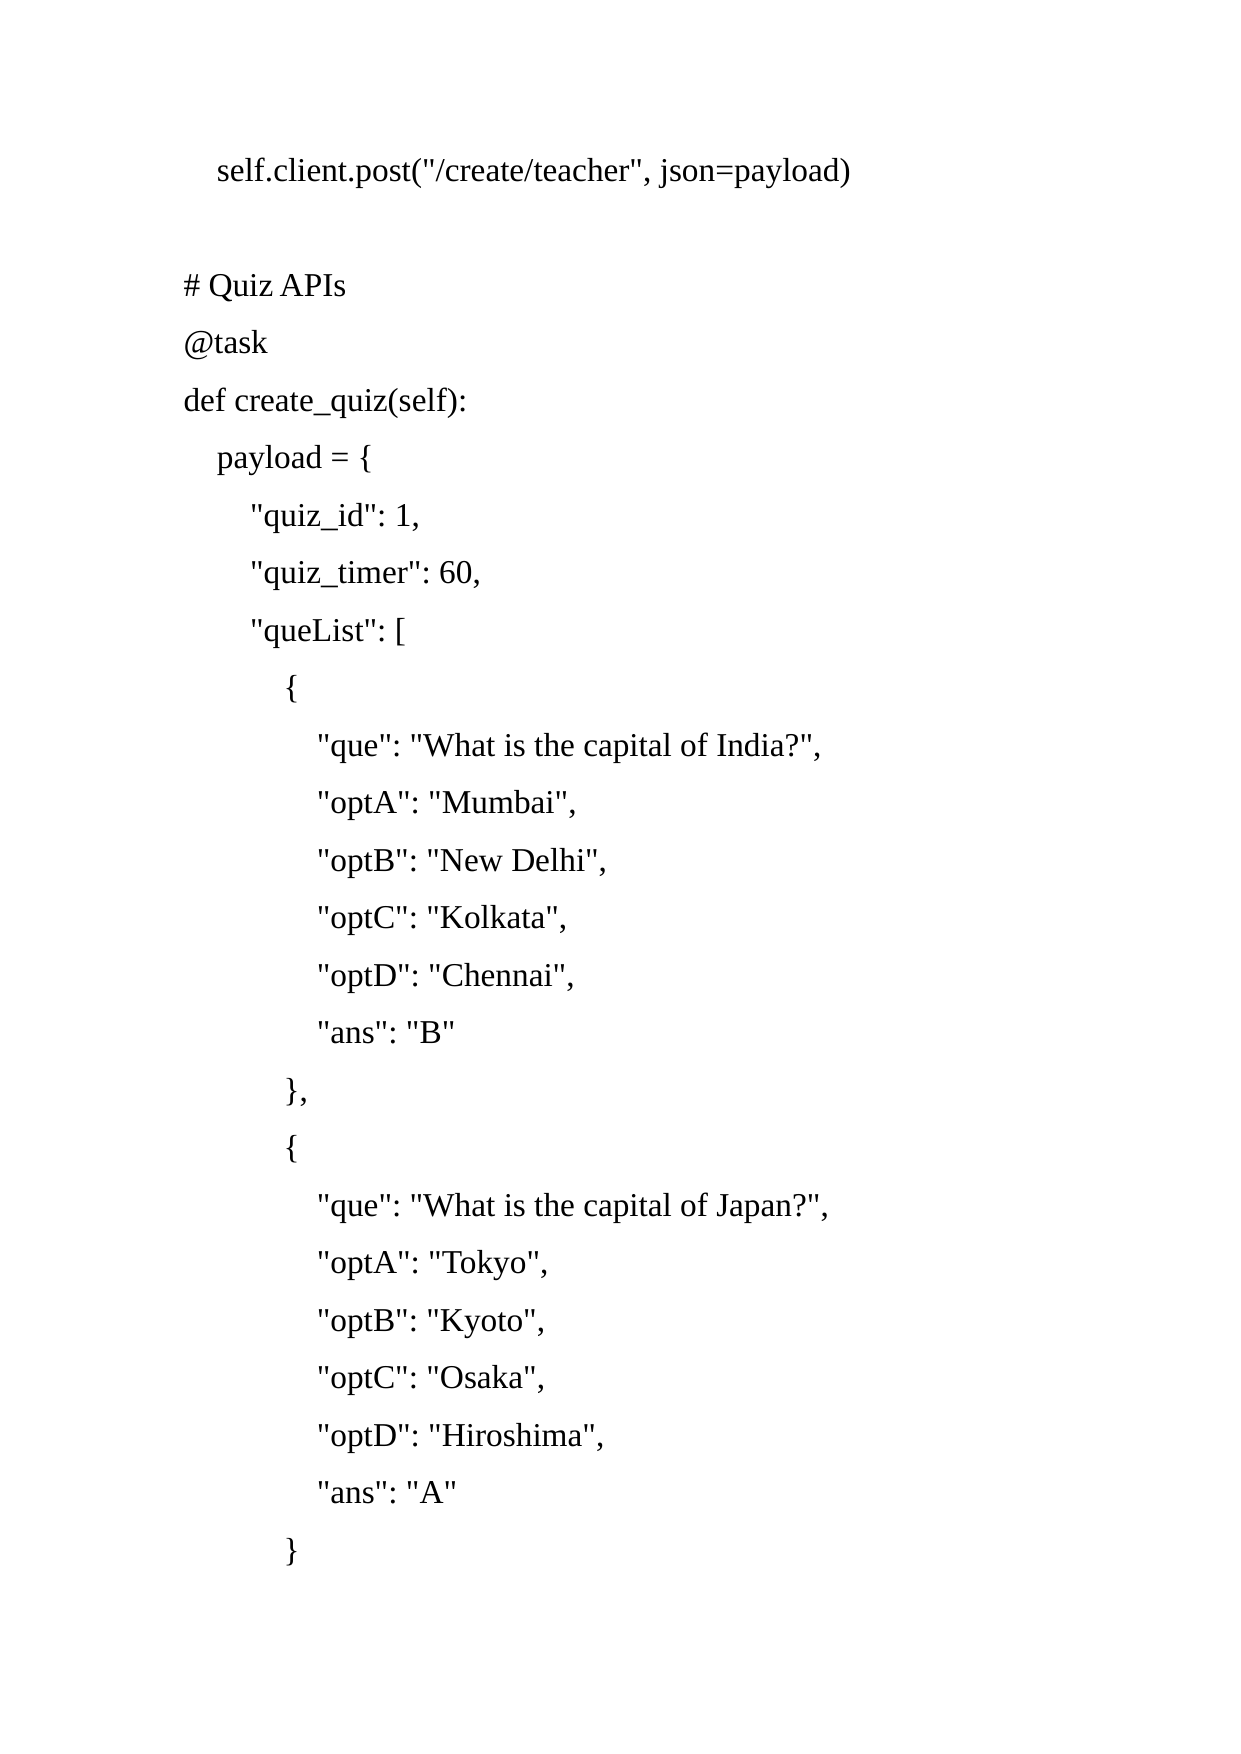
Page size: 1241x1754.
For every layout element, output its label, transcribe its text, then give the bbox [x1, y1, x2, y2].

text "ans": "B" [150, 1012, 1090, 1051]
text "que": "What is the capital of Japan?", [150, 1185, 1090, 1223]
text "optD": "Hiroshima", [150, 1415, 1090, 1453]
text "optA": "Tokyo", [150, 1242, 1090, 1281]
text } [150, 1530, 1090, 1568]
text "quiz_id": 1, [150, 495, 1090, 533]
text "optC": "Osaka", [150, 1357, 1090, 1396]
text "que": "What is the capital of India?", [150, 725, 1090, 763]
text "queList": [ [150, 610, 1090, 648]
text "optA": "Mumbai", [150, 782, 1090, 821]
text # Quiz APIs [150, 265, 1090, 303]
text @task [150, 322, 1090, 361]
text def create_quiz(self): [150, 380, 1090, 418]
text "optB": "New Delhi", [150, 840, 1090, 878]
text self.client.post("/create/teacher", json=payload) [150, 150, 1090, 188]
text "quiz_timer": 60, [150, 552, 1090, 591]
text { [150, 667, 1090, 706]
text }, [150, 1070, 1090, 1108]
text { [150, 1127, 1090, 1166]
text "optB": "Kyoto", [150, 1300, 1090, 1338]
text "optC": "Kolkata", [150, 897, 1090, 936]
text payload = { [150, 437, 1090, 476]
text "optD": "Chennai", [150, 955, 1090, 993]
text "ans": "A" [150, 1472, 1090, 1511]
